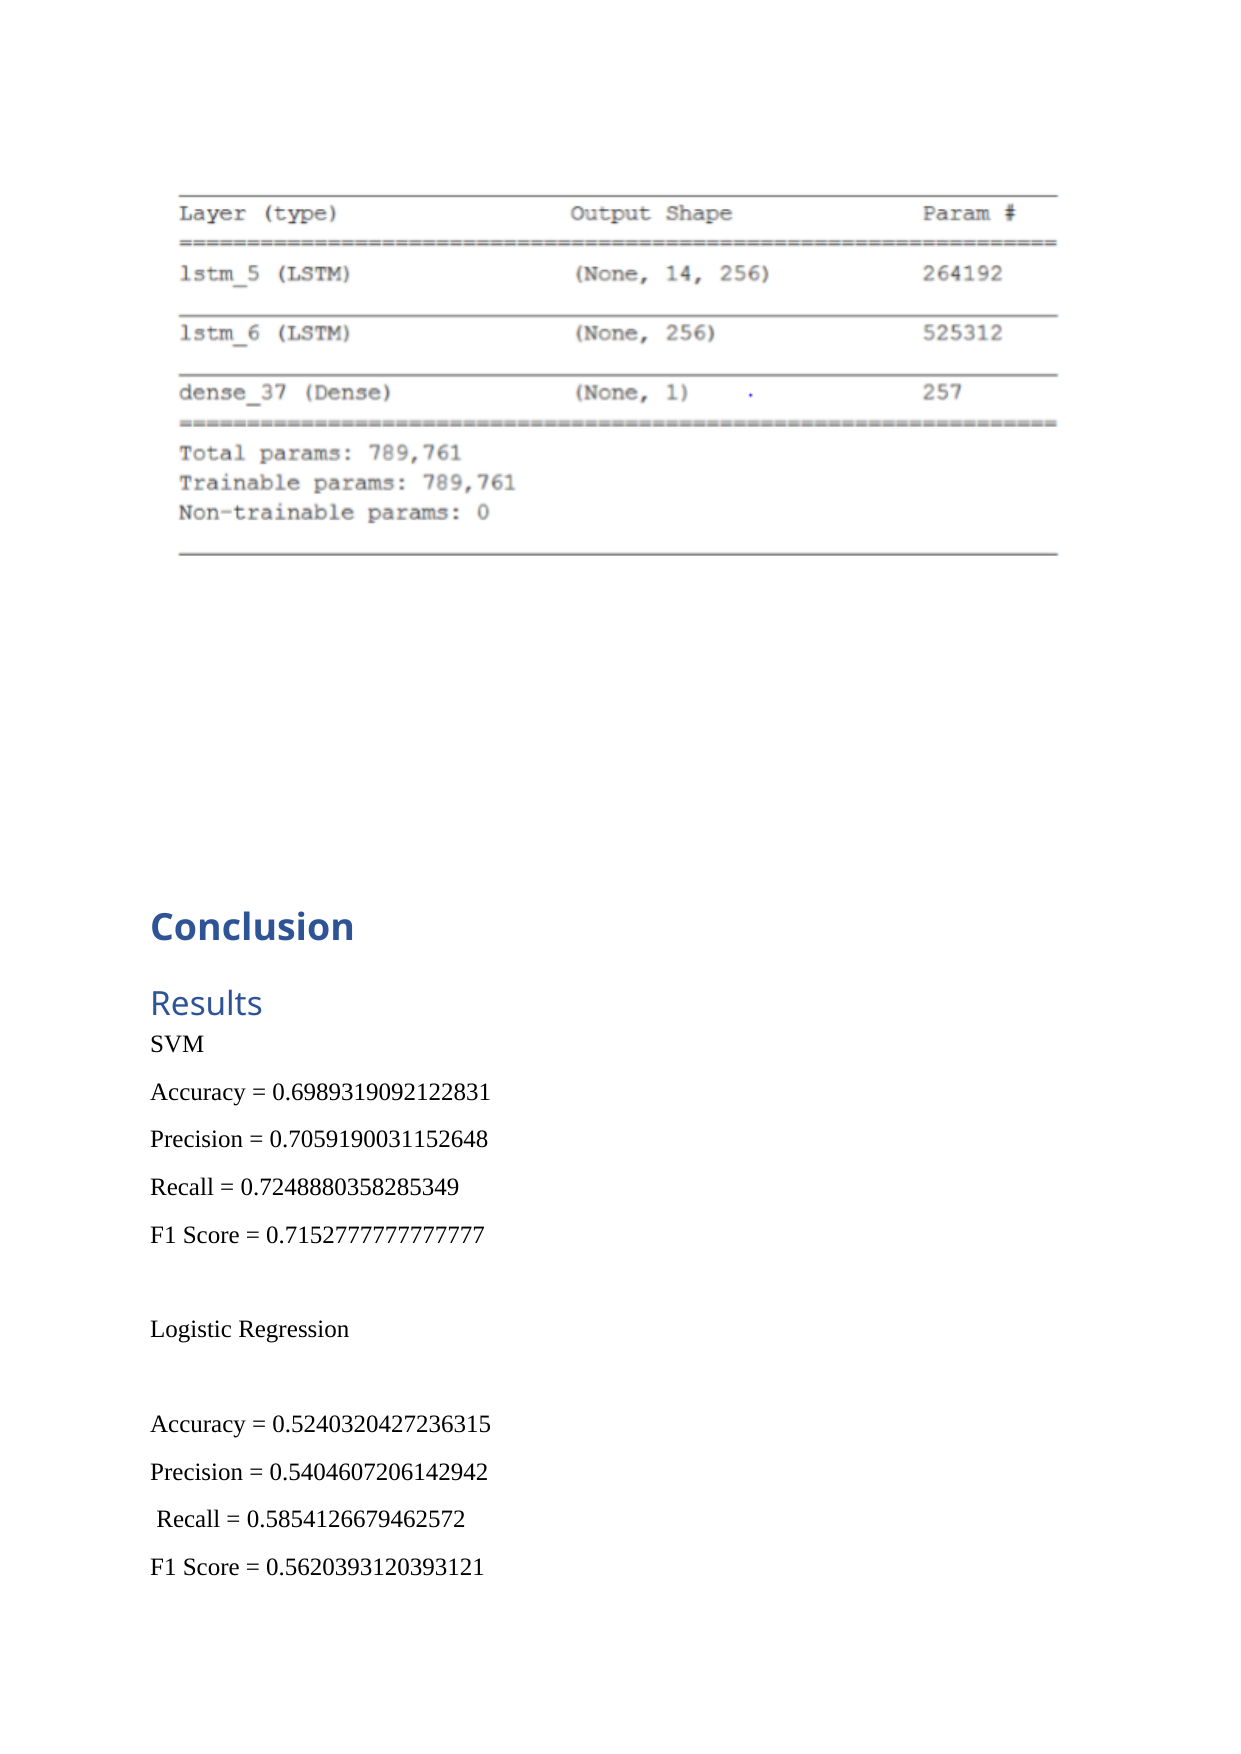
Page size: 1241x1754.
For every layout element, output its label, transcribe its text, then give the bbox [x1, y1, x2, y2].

text Logistic Regression [150, 1314, 1090, 1343]
text Precision = 0.5404607206142942 [150, 1457, 1090, 1485]
text Accuracy = 0.6989319092122831 [150, 1077, 1090, 1105]
text SVM [150, 1029, 1090, 1058]
text F1 Score = 0.5620393120393121 [150, 1552, 1090, 1581]
subtitle Conclusion [150, 900, 1090, 951]
text Precision = 0.7059190031152648 [150, 1124, 1090, 1153]
text Recall = 0.5854126679462572 [150, 1504, 1090, 1533]
picture [150, 150, 1091, 573]
subtitle Results [150, 980, 1090, 1025]
text Accuracy = 0.5240320427236315 [150, 1409, 1090, 1438]
text F1 Score = 0.7152777777777777 [150, 1220, 1090, 1248]
text Recall = 0.7248880358285349 [150, 1172, 1090, 1201]
